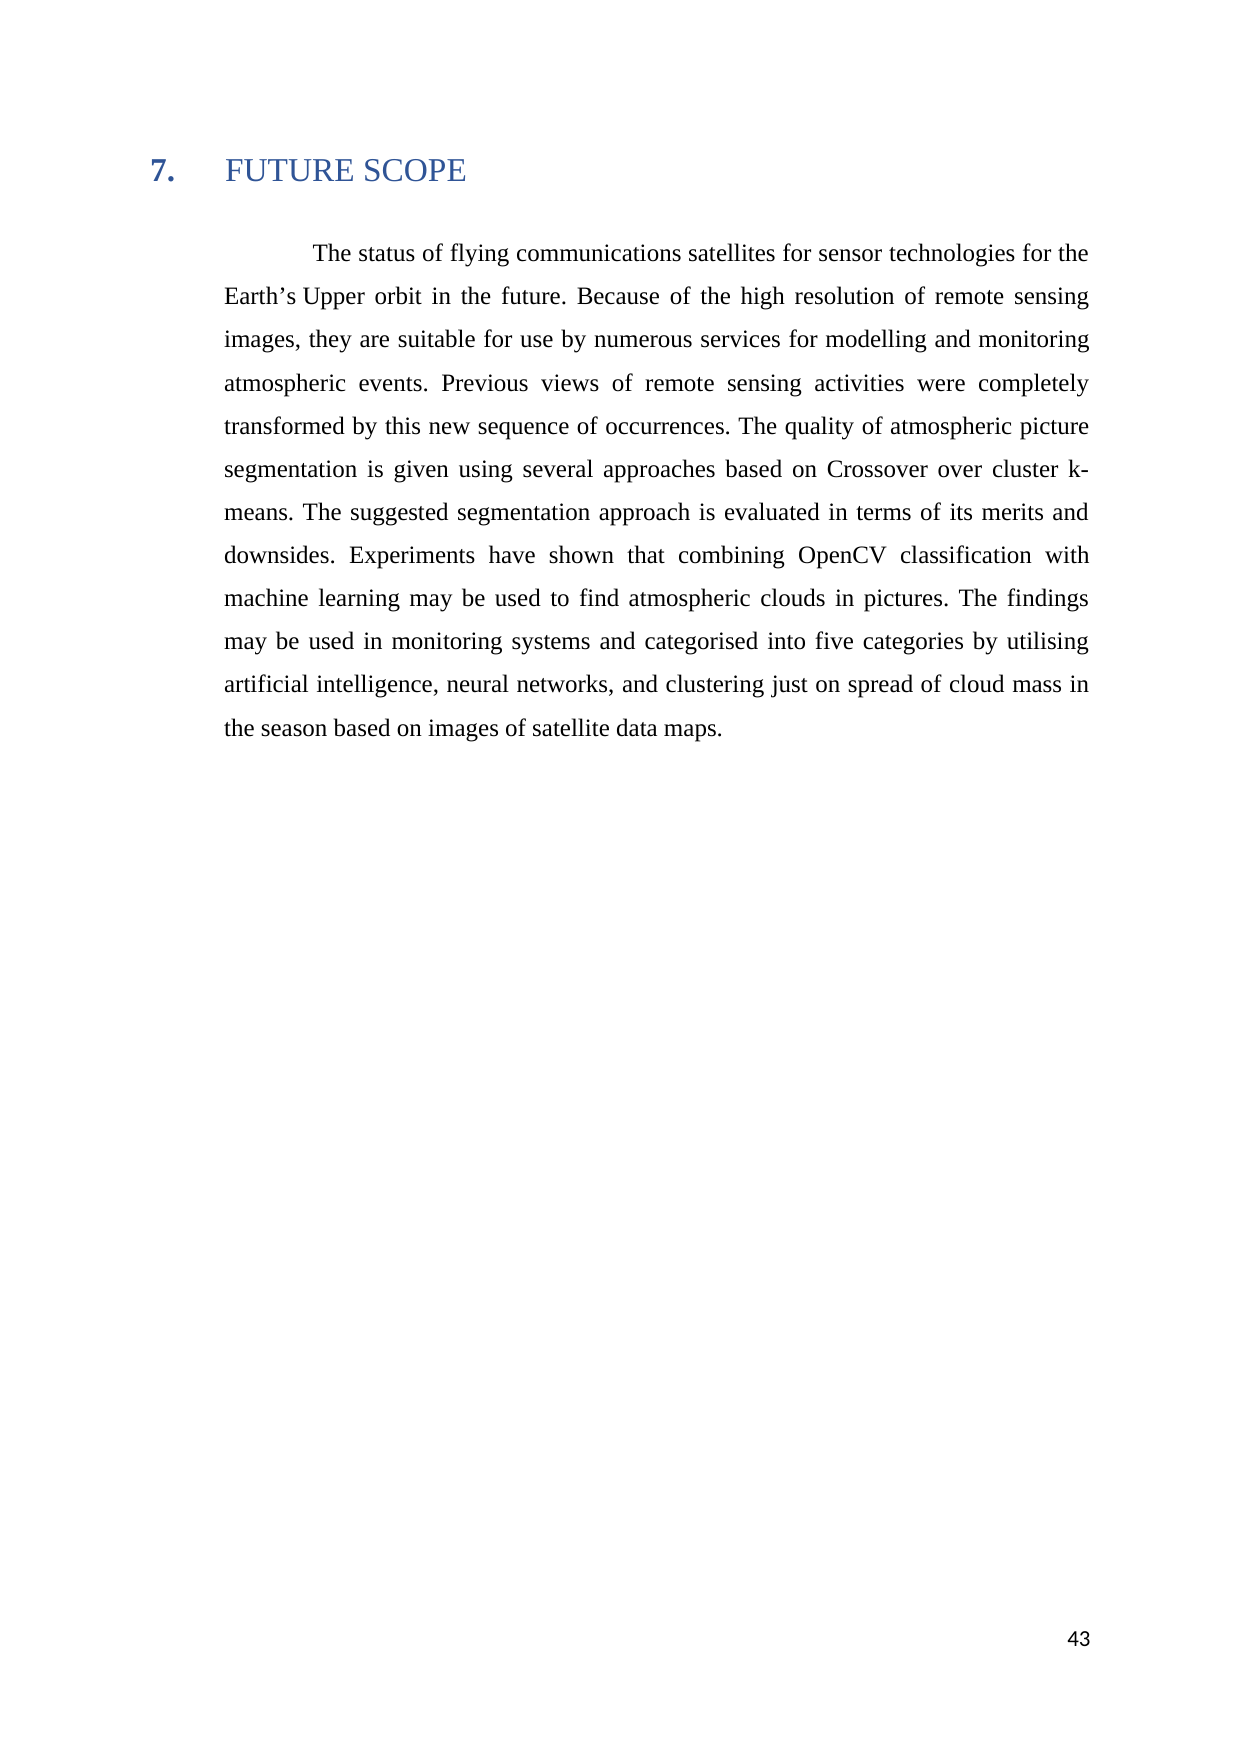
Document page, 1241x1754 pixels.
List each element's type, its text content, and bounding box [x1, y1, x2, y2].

list The status of flying communications satellites for sensor technologies for the Earth’s Upper orbit in the future. Because of the high resolution of remote sensing images, they are suitable for use by numerous services for modelling and monitoring atmospheric events. Previous views of remote sensing activities were completely transformed by this new sequence of occurrences. The quality of atmospheric picture segmentation is given using several approaches based on Crossover over cluster k-means. The suggested segmentation approach is evaluated in terms of its merits and downsides. Experiments have shown that combining OpenCV classification with machine learning may be used to find atmospheric clouds in pictures. The findings may be used in monitoring systems and categorised into five categories by utilising artificial intelligence, neural networks, and clustering just on spread of cloud mass in the season based on images of satellite data maps. [224, 238, 1090, 741]
subtitle FUTURE SCOPE [150, 150, 1090, 188]
